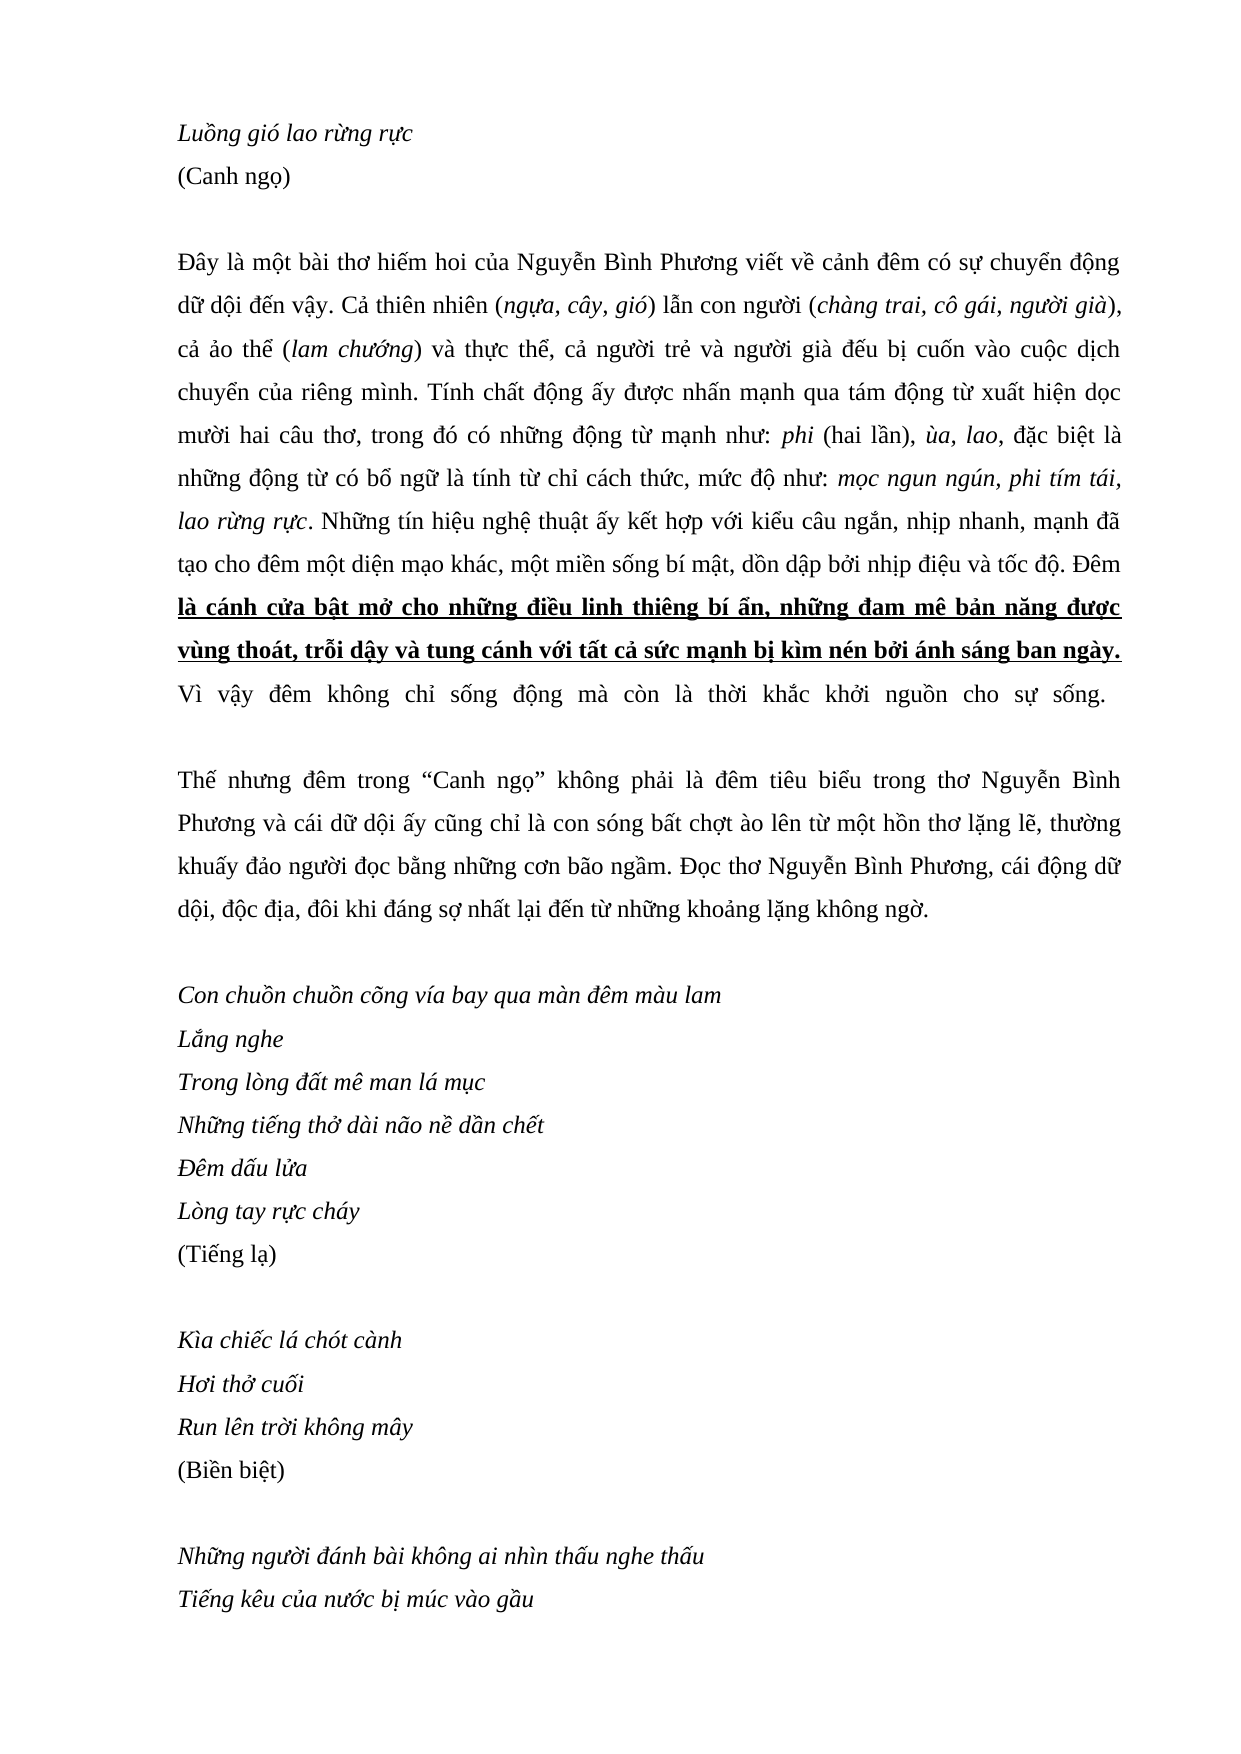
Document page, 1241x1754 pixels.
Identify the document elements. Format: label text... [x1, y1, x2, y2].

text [177, 118, 1122, 190]
text Đây là một bài thơ hiếm hoi của Nguyễn Bình Phương viết về cảnh đêm có sự chuyển động dữ dội đến vậy. Cả thiên nhiên (ngựa, cây, gió) lẫn con người (chàng trai, cô gái, người già), cả ảo thể (lam chướng) và thực thể, cả người trẻ và người già đếu bị cuốn vào cuộc dịch chuyển của riêng mình. Tính chất động ấy được nhấn mạnh qua tám động từ xuất hiện dọc mười hai câu thơ, trong đó có những động từ mạnh như: phi (hai lần), ùa, lao, đặc biệt là những động từ có bổ ngữ là tính từ chỉ cách thức, mức độ như: mọc ngun ngún, phi tím tái, lao rừng rực. Những tín hiệu nghệ thuật ấy kết hợp với kiểu câu ngắn, nhịp nhanh, mạnh đã tạo cho đêm một diện mạo khác, một miền sống bí mật, dồn dập bởi nhịp điệu và tốc độ. Đêm là cánh cửa bật mở cho những điều linh thiêng bí ẩn, những đam mê bản năng được vùng thoát, trỗi dậy và tung cánh với tất cả sức mạnh bị kìm nén bởi ánh sáng ban ngày. Vì vậy đêm không chỉ sống động mà còn là thời khắc khởi nguồn cho sự sống. Thế nhưng đêm trong “Canh ngọ” không phải là đêm tiêu biểu trong thơ Nguyễn Bình Phương và cái dữ dội ấy cũng chỉ là con sóng bất chợt ào lên từ một hồn thơ lặng lẽ, thường khuấy đảo người đọc bằng những cơn bão ngầm. Đọc thơ Nguyễn Bình Phương, cái động dữ dội, độc địa, đôi khi đáng sợ nhất lại đến từ những khoảng lặng không ngờ. [177, 204, 1122, 617]
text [177, 937, 1122, 1613]
text Đây là một bài thơ hiếm hoi của Nguyễn Bình Phương viết về cảnh đêm có sự chuyển động dữ dội đến vậy. Cả thiên nhiên (ngựa, cây, gió) lẫn con người (chàng trai, cô gái, người già), cả ảo thể (lam chướng) và thực thể, cả người trẻ và người già đếu bị cuốn vào cuộc dịch chuyển của riêng mình. Tính chất động ấy được nhấn mạnh qua tám động từ xuất hiện dọc mười hai câu thơ, trong đó có những động từ mạnh như: phi (hai lần), ùa, lao, đặc biệt là những động từ có bổ ngữ là tính từ chỉ cách thức, mức độ như: mọc ngun ngún, phi tím tái, lao rừng rực. Những tín hiệu nghệ thuật ấy kết hợp với kiểu câu ngắn, nhịp nhanh, mạnh đã tạo cho đêm một diện mạo khác, một miền sống bí mật, dồn dập bởi nhịp điệu và tốc độ. Đêm là cánh cửa bật mở cho những điều linh thiêng bí ẩn, những đam mê bản năng được vùng thoát, trỗi dậy và tung cánh với tất cả sức mạnh bị kìm nén bởi ánh sáng ban ngày. Vì vậy đêm không chỉ sống động mà còn là thời khắc khởi nguồn cho sự sống. Thế nhưng đêm trong “Canh ngọ” không phải là đêm tiêu biểu trong thơ Nguyễn Bình Phương và cái dữ dội ấy cũng chỉ là con sóng bất chợt ào lên từ một hồn thơ lặng lẽ, thường khuấy đảo người đọc bằng những cơn bão ngầm. Đọc thơ Nguyễn Bình Phương, cái động dữ dội, độc địa, đôi khi đáng sợ nhất lại đến từ những khoảng lặng không ngờ. [177, 662, 1122, 923]
